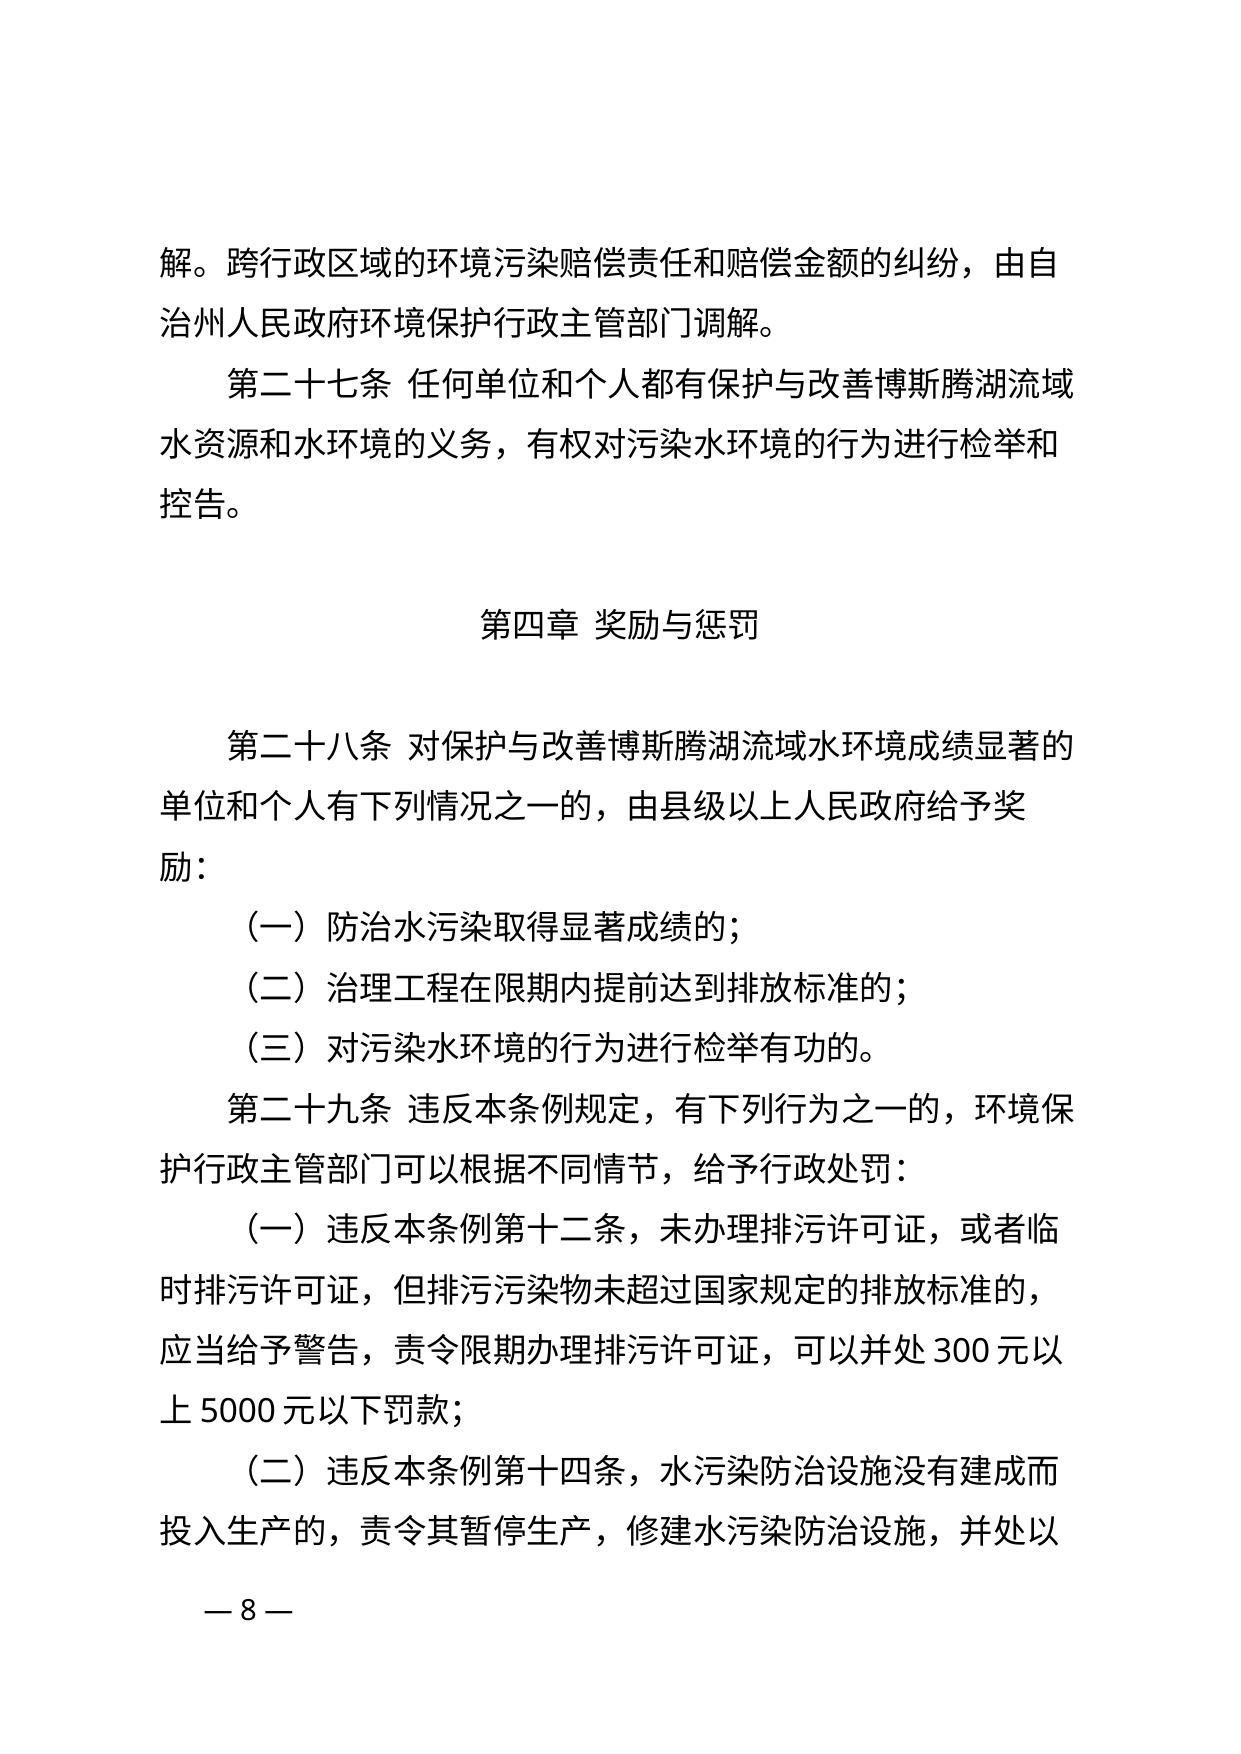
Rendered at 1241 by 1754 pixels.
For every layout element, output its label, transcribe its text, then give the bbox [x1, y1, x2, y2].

text （一）防治水污染取得显著成绩的； [159, 889, 1081, 949]
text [159, 1433, 1081, 1553]
text 第二十七条 任何单位和个人都有保护与改善博斯腾湖流域水资源和水环境的义务，有权对污染水环境的行为进行检举和控告。 [159, 345, 1081, 526]
text 第二十九条 违反本条例规定，有下列行为之一的，环境保护行政主管部门可以根据不同情节，给予行政处罚： [159, 1070, 1081, 1191]
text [159, 224, 1081, 345]
text 第二十八条 对保护与改善博斯腾湖流域水环境成绩显著的单位和个人有下列情况之一的，由县级以上人民政府给予奖励： [159, 708, 1081, 889]
text （二）治理工程在限期内提前达到排放标准的； [159, 949, 1081, 1010]
text 第四章 奖励与惩罚 [159, 587, 1081, 647]
text （三）对污染水环境的行为进行检举有功的。 [159, 1010, 1081, 1070]
text （一）违反本条例第十二条，未办理排污许可证，或者临时排污许可证，但排污污染物未超过国家规定的排放标准的，应当给予警告，责令限期办理排污许可证，可以并处300元以上5000元以下罚款； [159, 1191, 1081, 1433]
